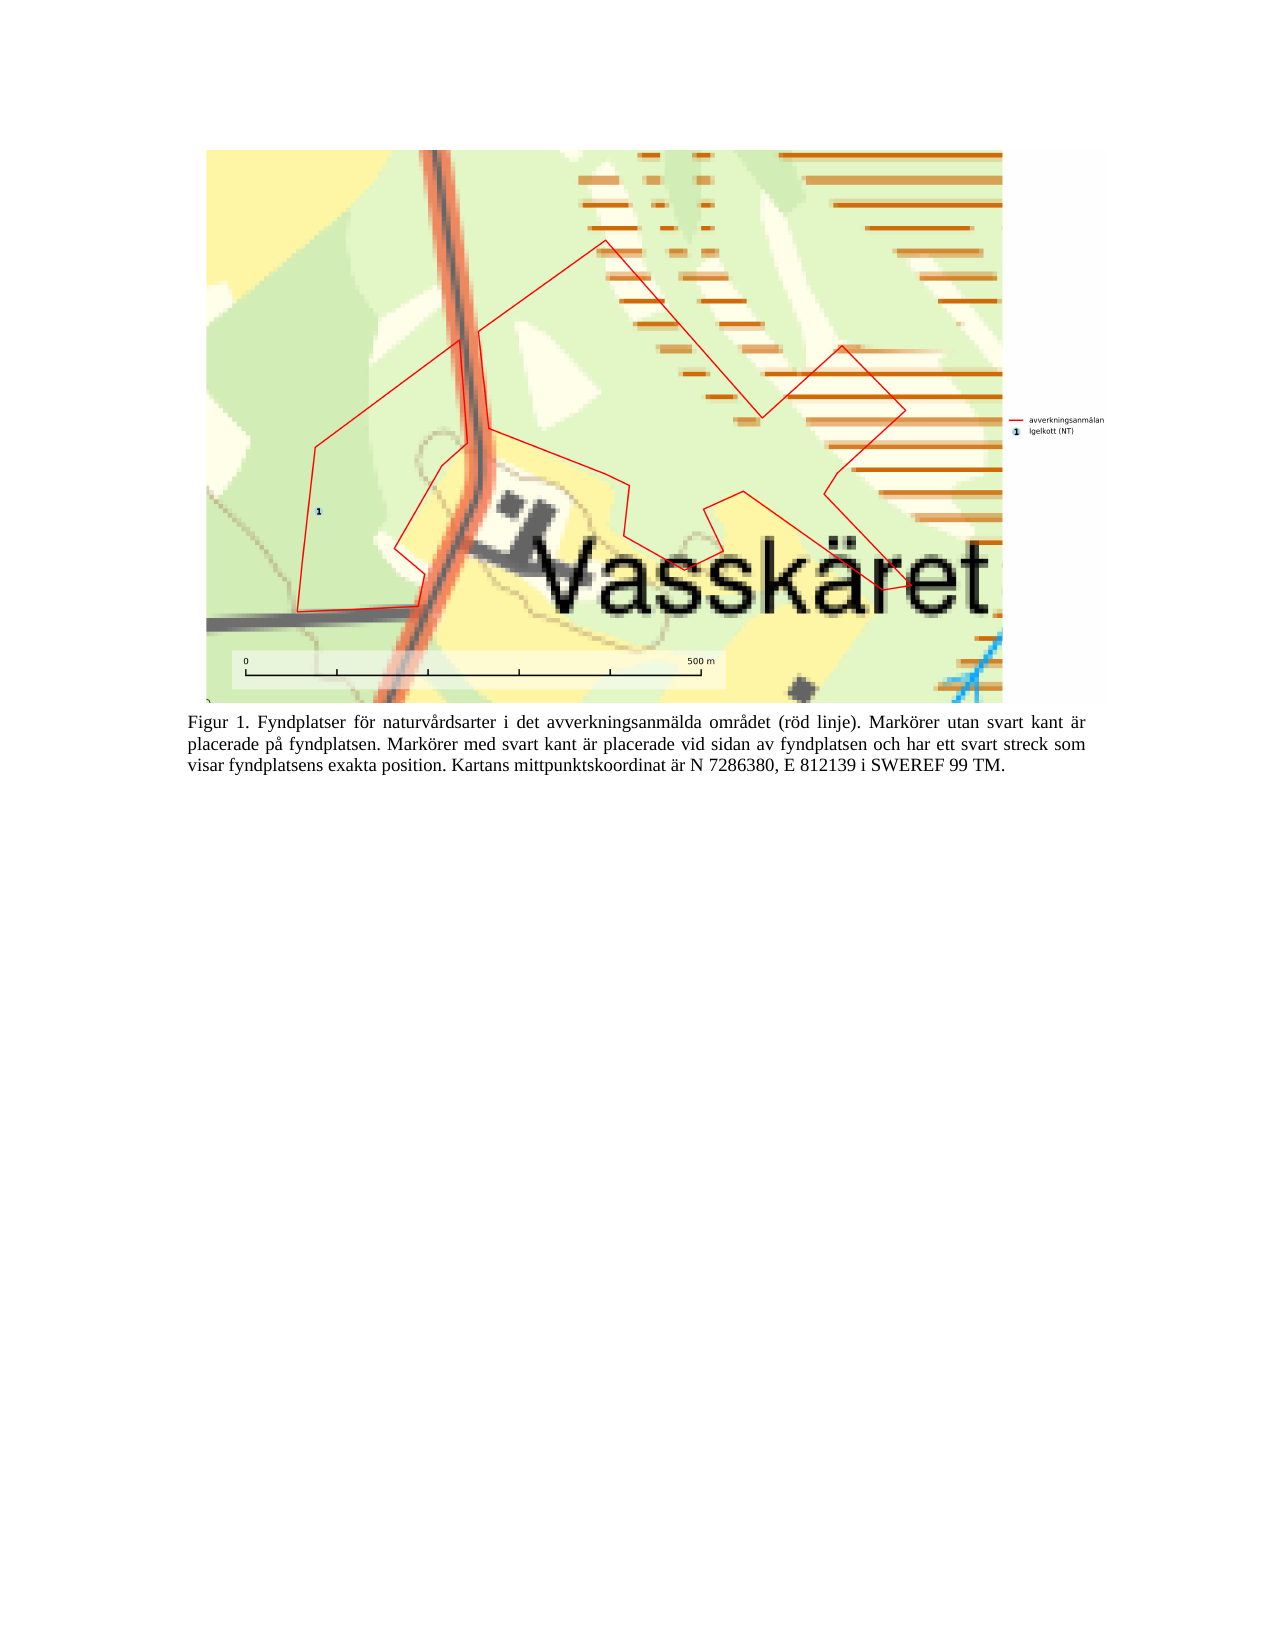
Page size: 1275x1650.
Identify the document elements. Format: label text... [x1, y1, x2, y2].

text Figur 1. Fyndplatser för naturvårdsarter i det avverkningsanmälda området (röd linje). Markörer utan svart kant är placerade på fyndplatsen. Markörer med svart kant är placerade vid sidan av fyndplatsen och har ett svart streck som visar fyndplatsens exakta position. Kartans mittpunktskoordinat är N 7286380, E 812139 i SWEREF 99 TM. [187, 711, 1087, 776]
picture [206, 150, 1107, 703]
